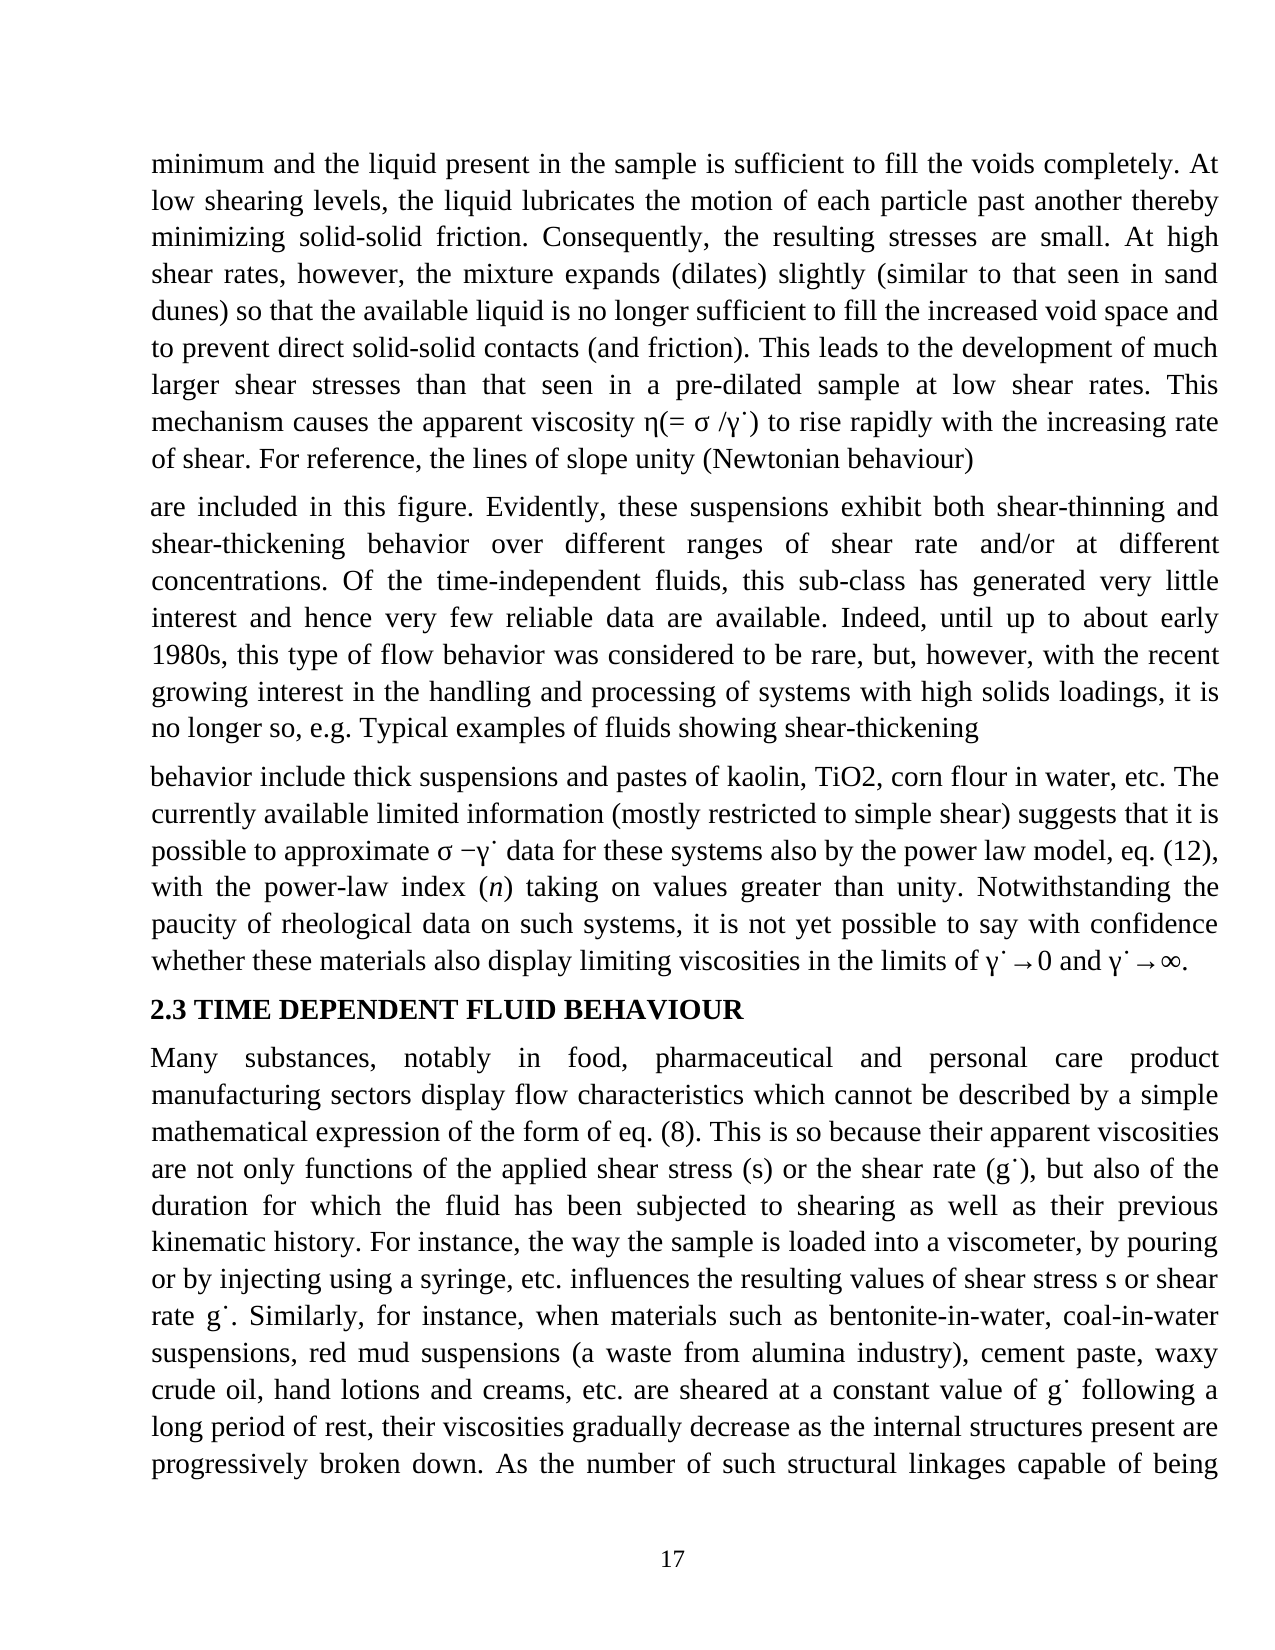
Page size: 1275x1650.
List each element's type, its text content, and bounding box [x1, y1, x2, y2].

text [150, 146, 1220, 474]
text behavior include thick suspensions and pastes of kaolin, TiO2, corn flour in water, etc. The currently available limited information (mostly restricted to simple shear) suggests that it is possible to approximate σ −γ˙ data for these systems also by the power law model, eq. (12), with the power-law index (n) taking on values greater than unity. Notwithstanding the paucity of rheological data on such systems, it is not yet possible to say with confidence whether these materials also display limiting viscosities in the limits of γ˙→0 and γ˙→∞. [150, 759, 1220, 977]
text are included in this figure. Evidently, these suspensions exhibit both shear-thinning and shear-thickening behavior over different ranges of shear rate and/or at different concentrations. Of the time-independent fluids, this sub-class has generated very little interest and hence very few reliable data are available. Indeed, until up to about early 1980s, this type of flow behavior was considered to be rare, but, however, with the recent growing interest in the handling and processing of systems with high solids loadings, it is no longer so, e.g. Typical examples of fluids showing shear-thickening [150, 489, 1220, 744]
text 2.3 TIME DEPENDENT FLUID BEHAVIOUR [150, 992, 1220, 1025]
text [150, 1040, 1220, 1479]
